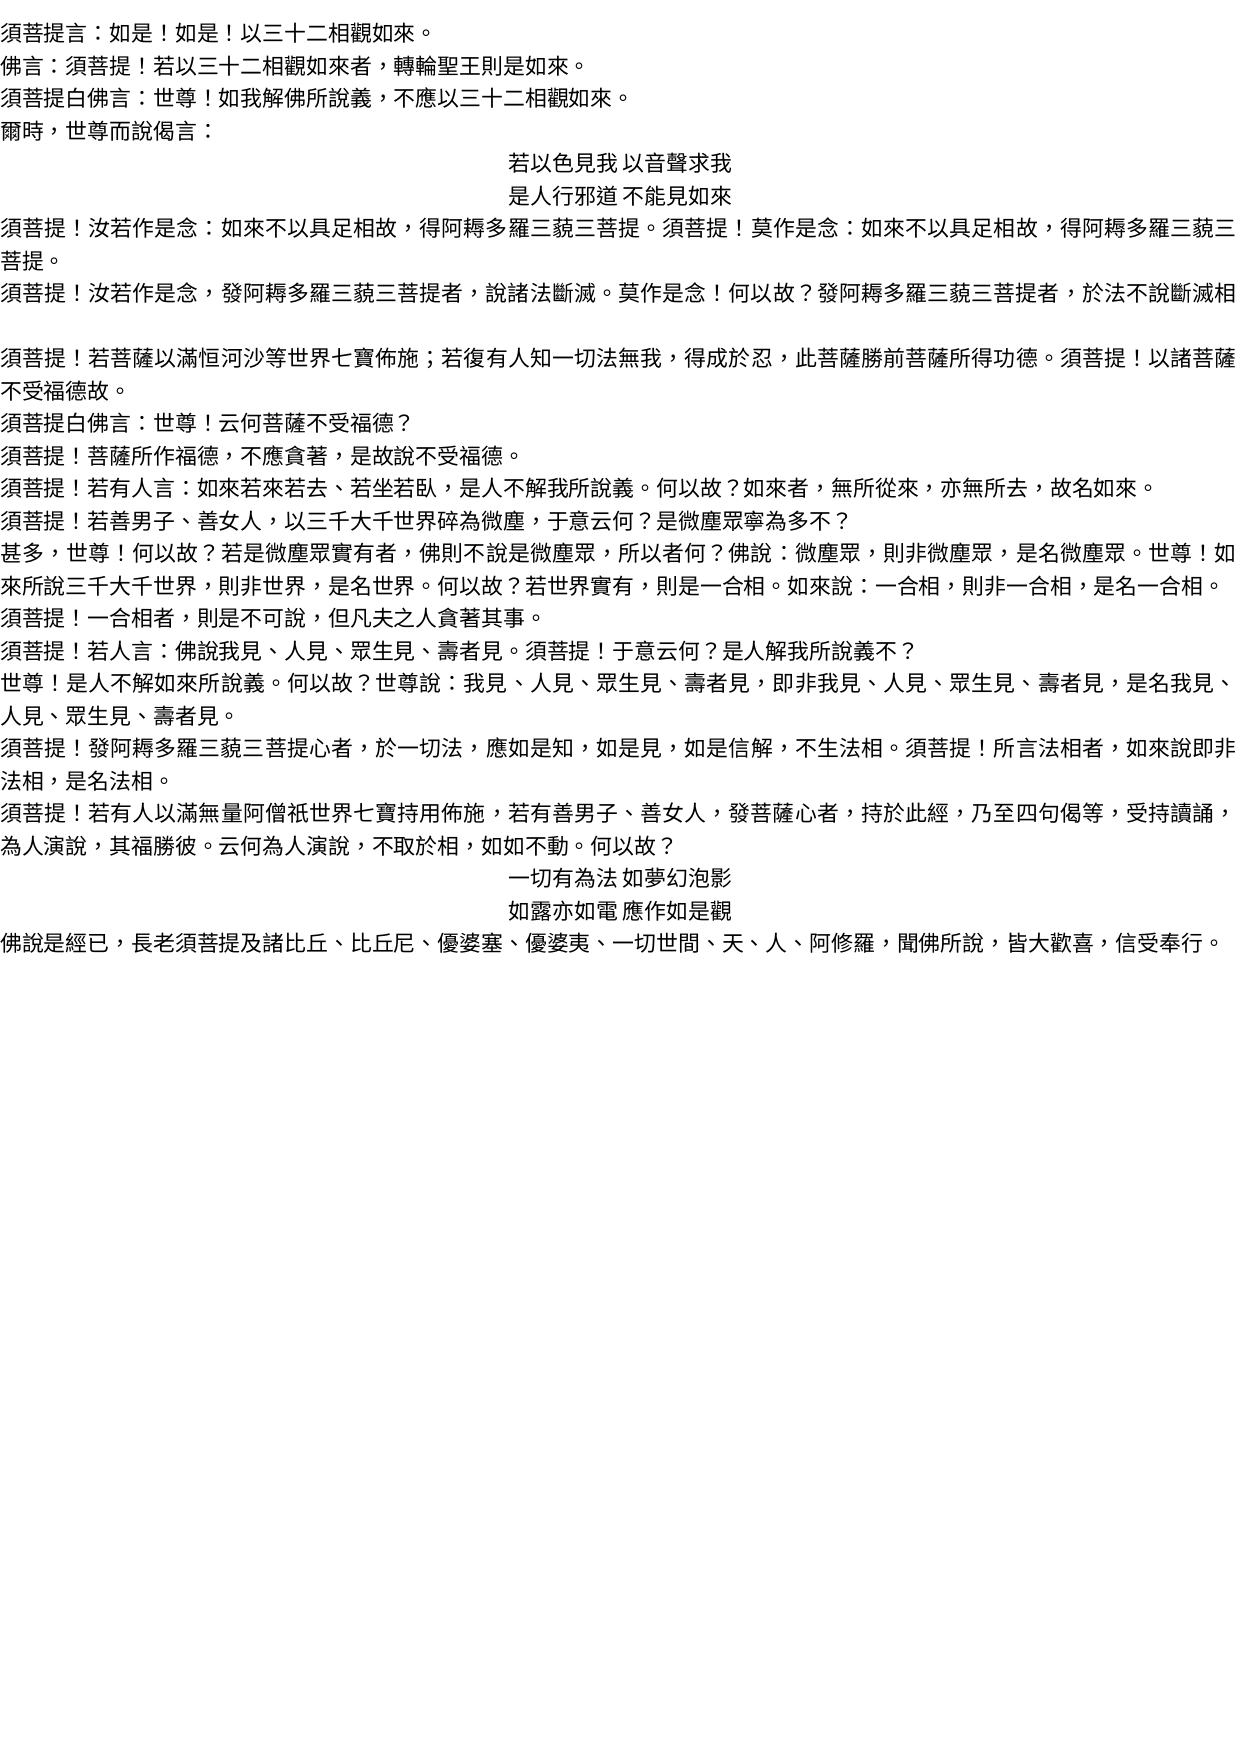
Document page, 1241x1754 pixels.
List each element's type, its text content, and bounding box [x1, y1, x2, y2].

text 須菩提！若菩薩以滿恒河沙等世界七寶佈施；若復有人知一切法無我，得成於忍，此菩薩勝前菩薩所得功德。須菩提！以諸菩薩不受福德故。 [0, 341, 1240, 406]
text 須菩提！汝若作是念，發阿耨多羅三藐三菩提者，說諸法斷滅。莫作是念！何以故？發阿耨多羅三藐三菩提者，於法不說斷滅相。 [0, 276, 1240, 341]
text 須菩提言：如是！如是！以三十二相觀如來。 [0, 16, 1240, 48]
text 須菩提！發阿耨多羅三藐三菩提心者，於一切法，應如是知，如是見，如是信解，不生法相。須菩提！所言法相者，如來說即非法相，是名法相。 [0, 731, 1240, 796]
text 須菩提！若有人言：如來若來若去、若坐若臥，是人不解我所說義。何以故？如來者，無所從來，亦無所去，故名如來。 [0, 471, 1240, 503]
text 佛言：須菩提！若以三十二相觀如來者，轉輪聖王則是如來。 [0, 48, 1240, 81]
text 須菩提！若有人以滿無量阿僧祇世界七寶持用佈施，若有善男子、善女人，發菩薩心者，持於此經，乃至四句偈等，受持讀誦，為人演說，其福勝彼。云何為人演說，不取於相，如如不動。何以故？ [0, 796, 1240, 861]
text 須菩提！若人言：佛說我見、人見、眾生見、壽者見。須菩提！于意云何？是人解我所說義不？ [0, 633, 1240, 666]
text 若以色見我 以音聲求我 [0, 146, 1240, 178]
text 須菩提白佛言：世尊！云何菩薩不受福德？ [0, 406, 1240, 438]
text 須菩提！若善男子、善女人，以三千大千世界碎為微塵，于意云何？是微塵眾寧為多不？ [0, 503, 1240, 536]
text 甚多，世尊！何以故？若是微塵眾實有者，佛則不說是微塵眾，所以者何？佛說：微塵眾，則非微塵眾，是名微塵眾。世尊！如來所說三千大千世界，則非世界，是名世界。何以故？若世界實有，則是一合相。如來說：一合相，則非一合相，是名一合相。 [0, 536, 1240, 601]
text 須菩提！汝若作是念：如來不以具足相故，得阿耨多羅三藐三菩提。須菩提！莫作是念：如來不以具足相故，得阿耨多羅三藐三菩提。 [0, 211, 1240, 276]
text 世尊！是人不解如來所說義。何以故？世尊說：我見、人見、眾生見、壽者見，即非我見、人見、眾生見、壽者見，是名我見、人見、眾生見、壽者見。 [0, 666, 1240, 731]
text 爾時，世尊而說偈言： [0, 113, 1240, 146]
text 是人行邪道 不能見如來 [0, 178, 1240, 211]
text 如露亦如電 應作如是觀 [0, 893, 1240, 926]
text 須菩提白佛言：世尊！如我解佛所說義，不應以三十二相觀如來。 [0, 81, 1240, 113]
text 須菩提！一合相者，則是不可說，但凡夫之人貪著其事。 [0, 601, 1240, 633]
text 佛說是經已，長老須菩提及諸比丘、比丘尼、優婆塞、優婆夷、一切世間、天、人、阿修羅，聞佛所說，皆大歡喜，信受奉行。 [0, 926, 1240, 958]
text 須菩提！菩薩所作福德，不應貪著，是故說不受福德。 [0, 438, 1240, 471]
text 一切有為法 如夢幻泡影 [0, 861, 1240, 893]
